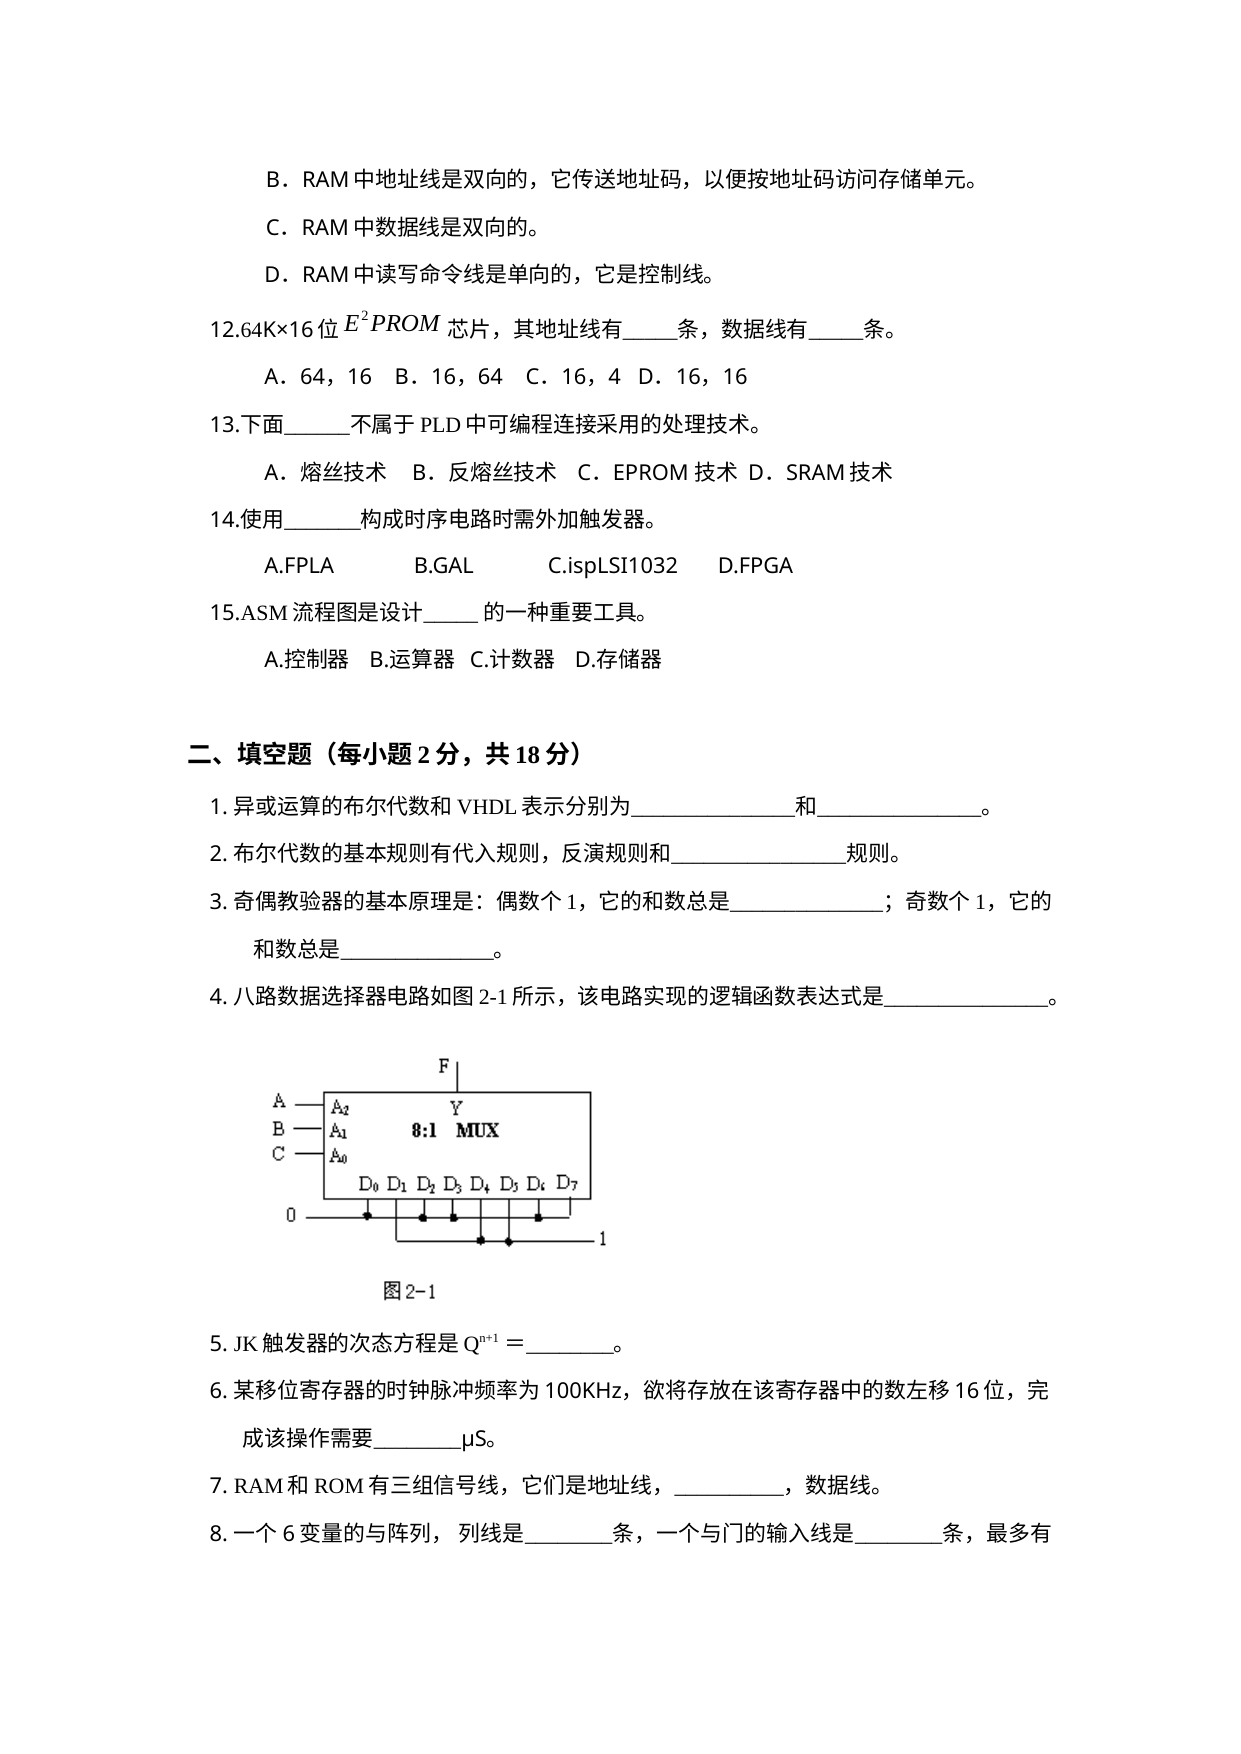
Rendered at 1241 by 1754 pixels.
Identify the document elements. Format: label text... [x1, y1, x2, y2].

text A．熔丝技术 B．反熔丝技术 C．EPROM 技术 D．SRAM技术 [187, 454, 1053, 486]
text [209, 1516, 1053, 1548]
text A.FPLA B.GAL C.ispLSI1032 D.FPGA [187, 550, 1053, 579]
text 15.ASM流程图是设计_____ 的一种重要工具。 [187, 594, 1053, 626]
text 7. RAM和ROM有三组信号线，它们是地址线，__________，数据线。 [209, 1468, 1053, 1500]
text 2. 布尔代数的基本规则有代入规则，反演规则和________________规则。 [187, 836, 1053, 868]
text 二、填空题（每小题2分，共18分） [187, 734, 1053, 771]
text A．64，16 B．16，．16，4 D．16，16 [187, 359, 1053, 391]
text C．RAM中数据线是双向的。 [187, 209, 1053, 241]
text 1. 异或运算的布尔代数和VHDL表示分别为_______________和_______________。 [187, 789, 1053, 821]
text 5. JK触发器的次态方程是Qn+1 ＝________。 [187, 1326, 1053, 1357]
text 13.下面______不属于PLD中可编程连接采用的处理技术。 [187, 407, 1053, 439]
text 4. 八路数据选择器电路如图2-1所示，该电路实现的逻辑函数表达式是_______________。 [209, 979, 1053, 1011]
text 12.64K×16位芯片，其地址线有_____条，数据线有_____条。 [187, 305, 1053, 343]
text 14.使用_______构成时序电路时需外加触发器。 [187, 502, 1053, 534]
text D．RAM中读写命令线是单向的，它是控制线。 [187, 257, 1053, 289]
text A.控制器 B.运算器 C.计数器 D.存储器 [187, 642, 1053, 674]
text 3. 奇偶教验器的基本原理是：偶数个1，它的和数总是______________；奇数个1，它的和数总是______________。 [209, 884, 1053, 963]
picture [209, 1026, 623, 1313]
text 6. 某移位寄存器的时钟脉冲频率为100KHz，欲将存放在该寄存器中的数左移16位，完成该操作需要________μS。 [209, 1373, 1053, 1453]
text B．RAM中地址线是双向的，它传送地址码，以便按地址码访问存储单元。 [187, 162, 1053, 194]
